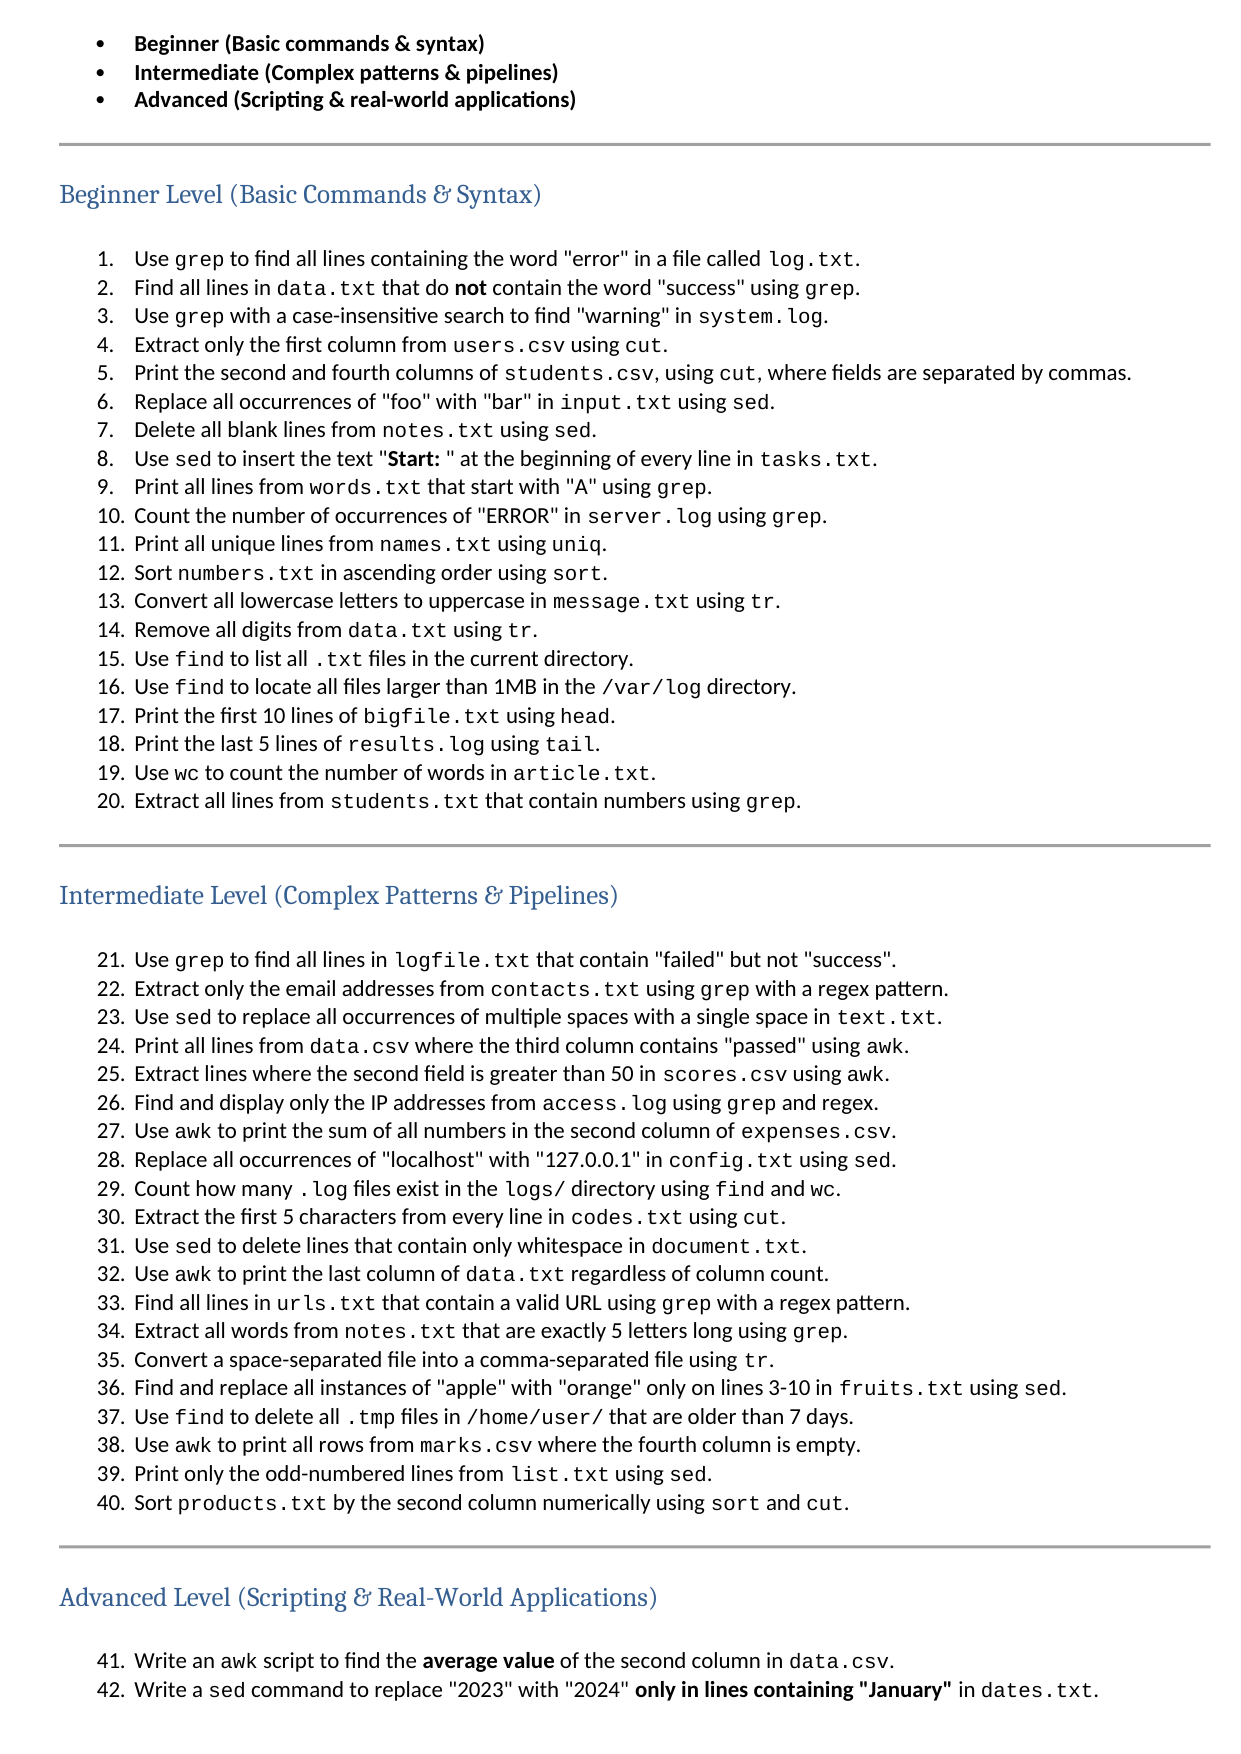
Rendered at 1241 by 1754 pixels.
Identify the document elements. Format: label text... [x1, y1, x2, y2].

subtitle Intermediate Level (Complex Patterns & Pipelines) [59, 880, 1211, 912]
list Find all lines in urls.txt that contain a valid URL using grep with a regex pattern. [97, 1288, 1211, 1316]
list Remove all digits from data.txt using tr. [97, 615, 1211, 644]
list Sort products.txt by the second column numerically using sort and cut. [97, 1488, 1211, 1516]
list Print the second and fourth columns of students.csv, using cut, where fields are separated by commas. [97, 358, 1211, 387]
list Use awk to print the last column of data.txt regardless of column count. [97, 1259, 1211, 1288]
list Print the last 5 lines of results.log using tail. [97, 729, 1211, 758]
list Use find to list all .txt files in the current directory. [97, 644, 1211, 672]
list Use grep with a case-insensitive search to find "warning" in system.log. [97, 301, 1211, 330]
list Find and display only the IP addresses from access.log using grep and regex. [97, 1088, 1211, 1117]
list Count the number of occurrences of "ERROR" in server.log using grep. [97, 501, 1211, 529]
list Convert a space-separated file into a comma-separated file using tr. [97, 1345, 1211, 1373]
list Print only the odd-numbered lines from list.txt using sed. [97, 1459, 1211, 1488]
list Write a sed command to replace "2023" with "2024" only in lines containing "January" in dates.txt. [97, 1675, 1211, 1704]
list Convert all lowercase letters to uppercase in message.txt using tr. [97, 587, 1211, 615]
list Use wc to count the number of words in article.txt. [97, 758, 1211, 786]
list Print all unique lines from names.txt using uniq. [97, 529, 1211, 558]
list Use awk to print all rows from marks.csv where the fourth column is empty. [97, 1431, 1211, 1459]
list Find all lines in data.txt that do not contain the word "success" using grep. [97, 273, 1211, 301]
subtitle Beginner Level (Basic Commands & Syntax) [59, 179, 1211, 210]
list Extract all lines from students.txt that contain numbers using grep. [97, 786, 1211, 815]
list Sort numbers.txt in ascending order using sort. [97, 558, 1211, 587]
subtitle Advanced Level (Scripting & Real-World Applications) [59, 1582, 1211, 1613]
list Delete all blank lines from notes.txt using sed. [97, 415, 1211, 444]
list Use grep to find all lines containing the word "error" in a file called log.txt. [97, 244, 1211, 273]
list Use grep to find all lines in logfile.txt that contain "failed" but not "success". [97, 945, 1211, 974]
list Use find to delete all .tmp files in /home/user/ that are older than 7 days. [97, 1402, 1211, 1431]
list Use awk to print the sum of all numbers in the second column of expenses.csv. [97, 1117, 1211, 1145]
list Advanced (Scripting & real-world applications) [97, 86, 1211, 114]
list Extract lines where the second field is greater than 50 in scores.csv using awk. [97, 1059, 1211, 1088]
list Find and replace all instances of "apple" with "orange" only on lines 3-10 in fruits.txt using sed. [97, 1373, 1211, 1402]
list Write an awk script to find the average value of the second column in data.csv. [97, 1647, 1211, 1675]
list Print all lines from data.csv where the third column contains "passed" using awk. [97, 1031, 1211, 1059]
list Extract the first 5 characters from every line in codes.txt using cut. [97, 1202, 1211, 1231]
list Extract only the email addresses from contacts.txt using grep with a regex pattern. [97, 974, 1211, 1002]
list Use sed to delete lines that contain only whitespace in document.txt. [97, 1231, 1211, 1259]
list Extract all words from notes.txt that are exactly 5 letters long using grep. [97, 1316, 1211, 1345]
list Replace all occurrences of "localhost" with "127.0.0.1" in config.txt using sed. [97, 1145, 1211, 1174]
list Use sed to replace all occurrences of multiple spaces with a single space in text.txt. [97, 1002, 1211, 1031]
list Beginner (Basic commands & syntax) [97, 29, 1211, 58]
list Print the first 10 lines of bigfile.txt using head. [97, 701, 1211, 729]
list Replace all occurrences of "foo" with "bar" in input.txt using sed. [97, 387, 1211, 415]
list Print all lines from words.txt that start with "A" using grep. [97, 472, 1211, 501]
list Use sed to insert the text "Start: " at the beginning of every line in tasks.txt. [97, 444, 1211, 472]
list Count how many .log files exist in the logs/ directory using find and wc. [97, 1174, 1211, 1202]
list Intermediate (Complex patterns & pipelines) [97, 58, 1211, 86]
list Use find to locate all files larger than 1MB in the /var/log directory. [97, 672, 1211, 701]
list Extract only the first column from users.csv using cut. [97, 330, 1211, 358]
